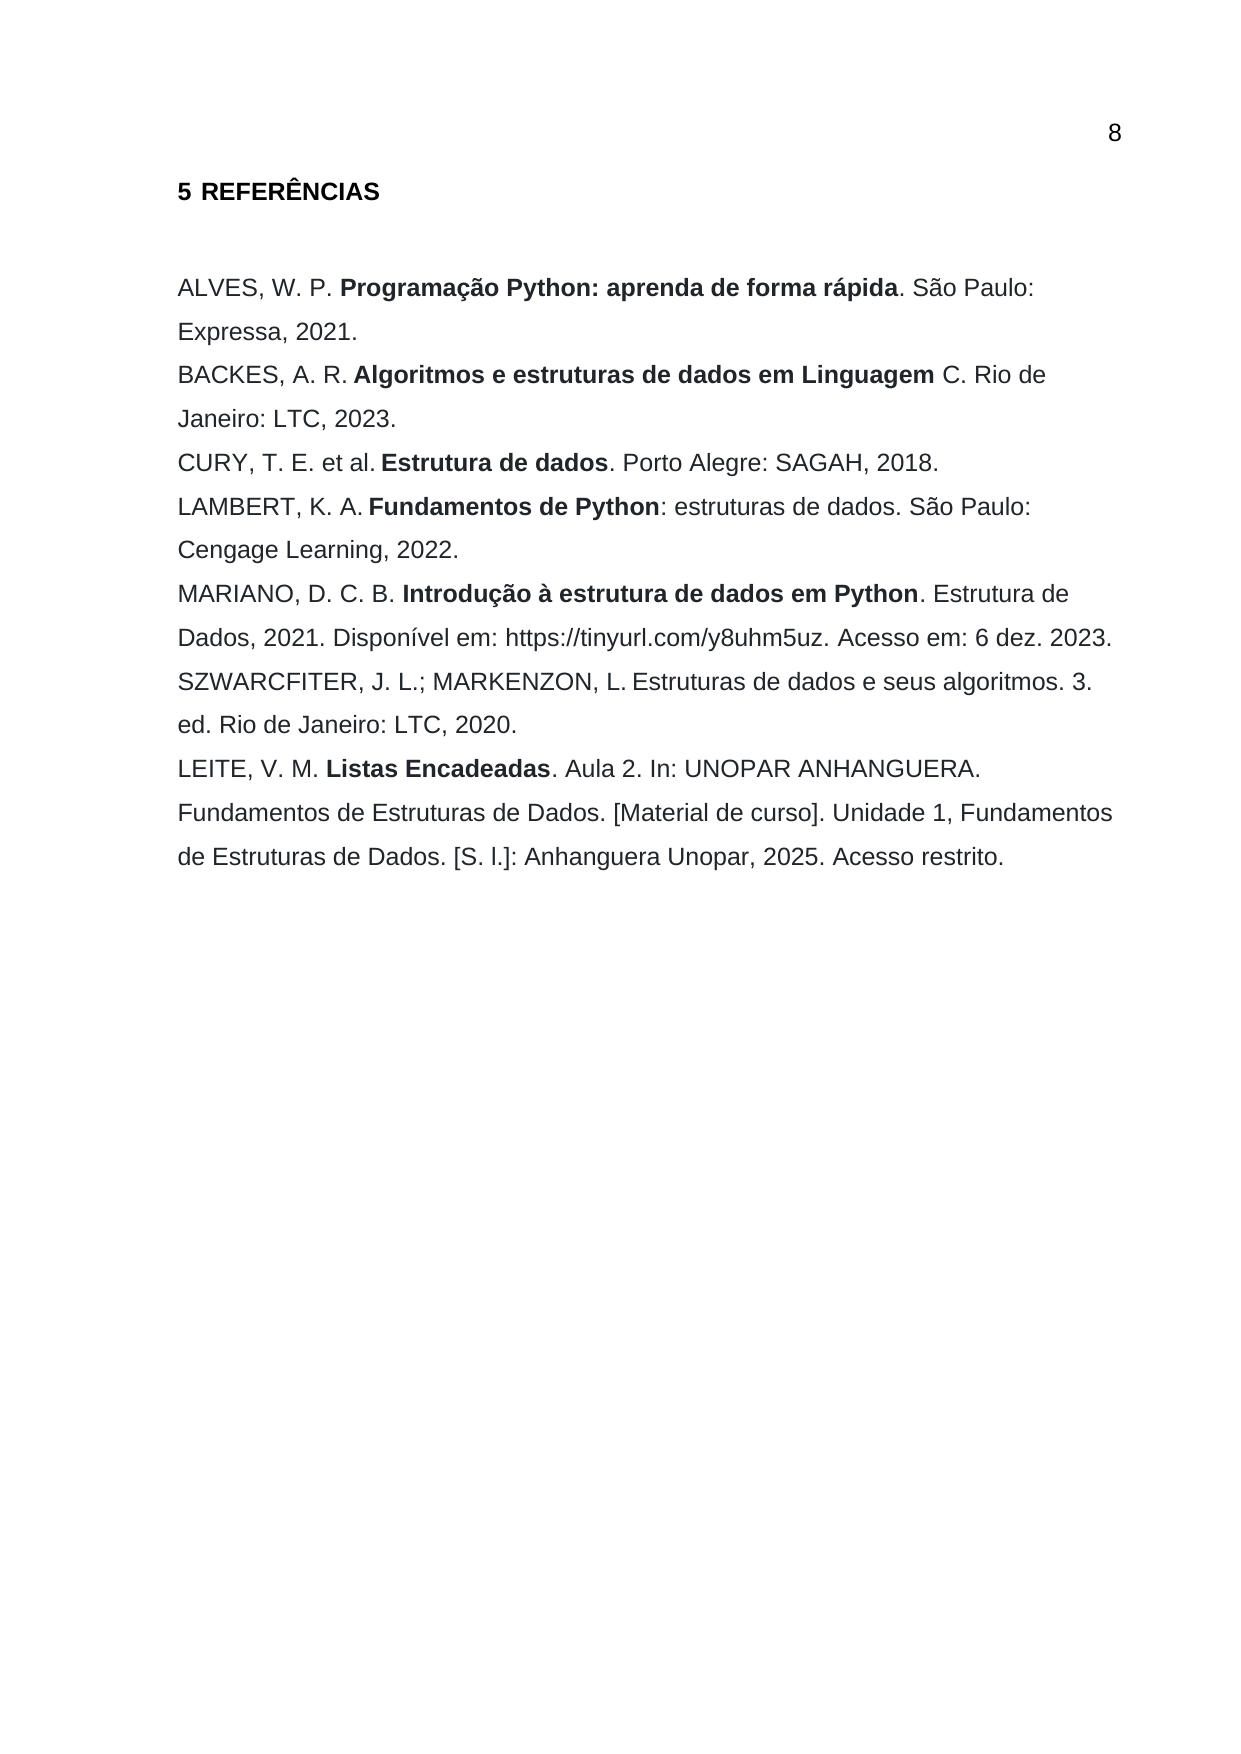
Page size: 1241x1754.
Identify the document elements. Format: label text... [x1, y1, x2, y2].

subtitle REFERÊNCIAS [177, 177, 1122, 206]
text ALVES, W. P. Programação Python: aprenda de forma rápida. São Paulo: Expressa, 2021. [177, 258, 1122, 345]
text SZWARCFITER, J. L.; MARKENZON, L. Estruturas de dados e seus algoritmos. 3. ed. Rio de Janeiro: LTC, 2020. [177, 652, 1122, 739]
text LAMBERT, K. A. Fundamentos de Python: estruturas de dados. São Paulo: Cengage Learning, 2022. [177, 477, 1122, 564]
text BACKES, A. R. Algoritmos e estruturas de dados em Linguagem C. Rio de Janeiro: LTC, 2023. [177, 345, 1122, 433]
text LEITE, V. M. Listas Encadeadas. Aula 2. In: UNOPAR ANHANGUERA. Fundamentos de Estruturas de Dados. [Material de curso]. Unidade 1, Fundamentos de Estruturas de Dados. [S. l.]: Anhanguera Unopar, 2025. Acesso restrito. [177, 739, 1122, 870]
text MARIANO, D. C. B. Introdução à estrutura de dados em Python. Estrutura de Dados, 2021. Disponível em: https://tinyurl.com/y8uhm5uz. Acesso em: 6 dez. 2023. [177, 564, 1122, 652]
text CURY, T. E. et al. Estrutura de dados. Porto Alegre: SAGAH, 2018. [177, 433, 1122, 477]
